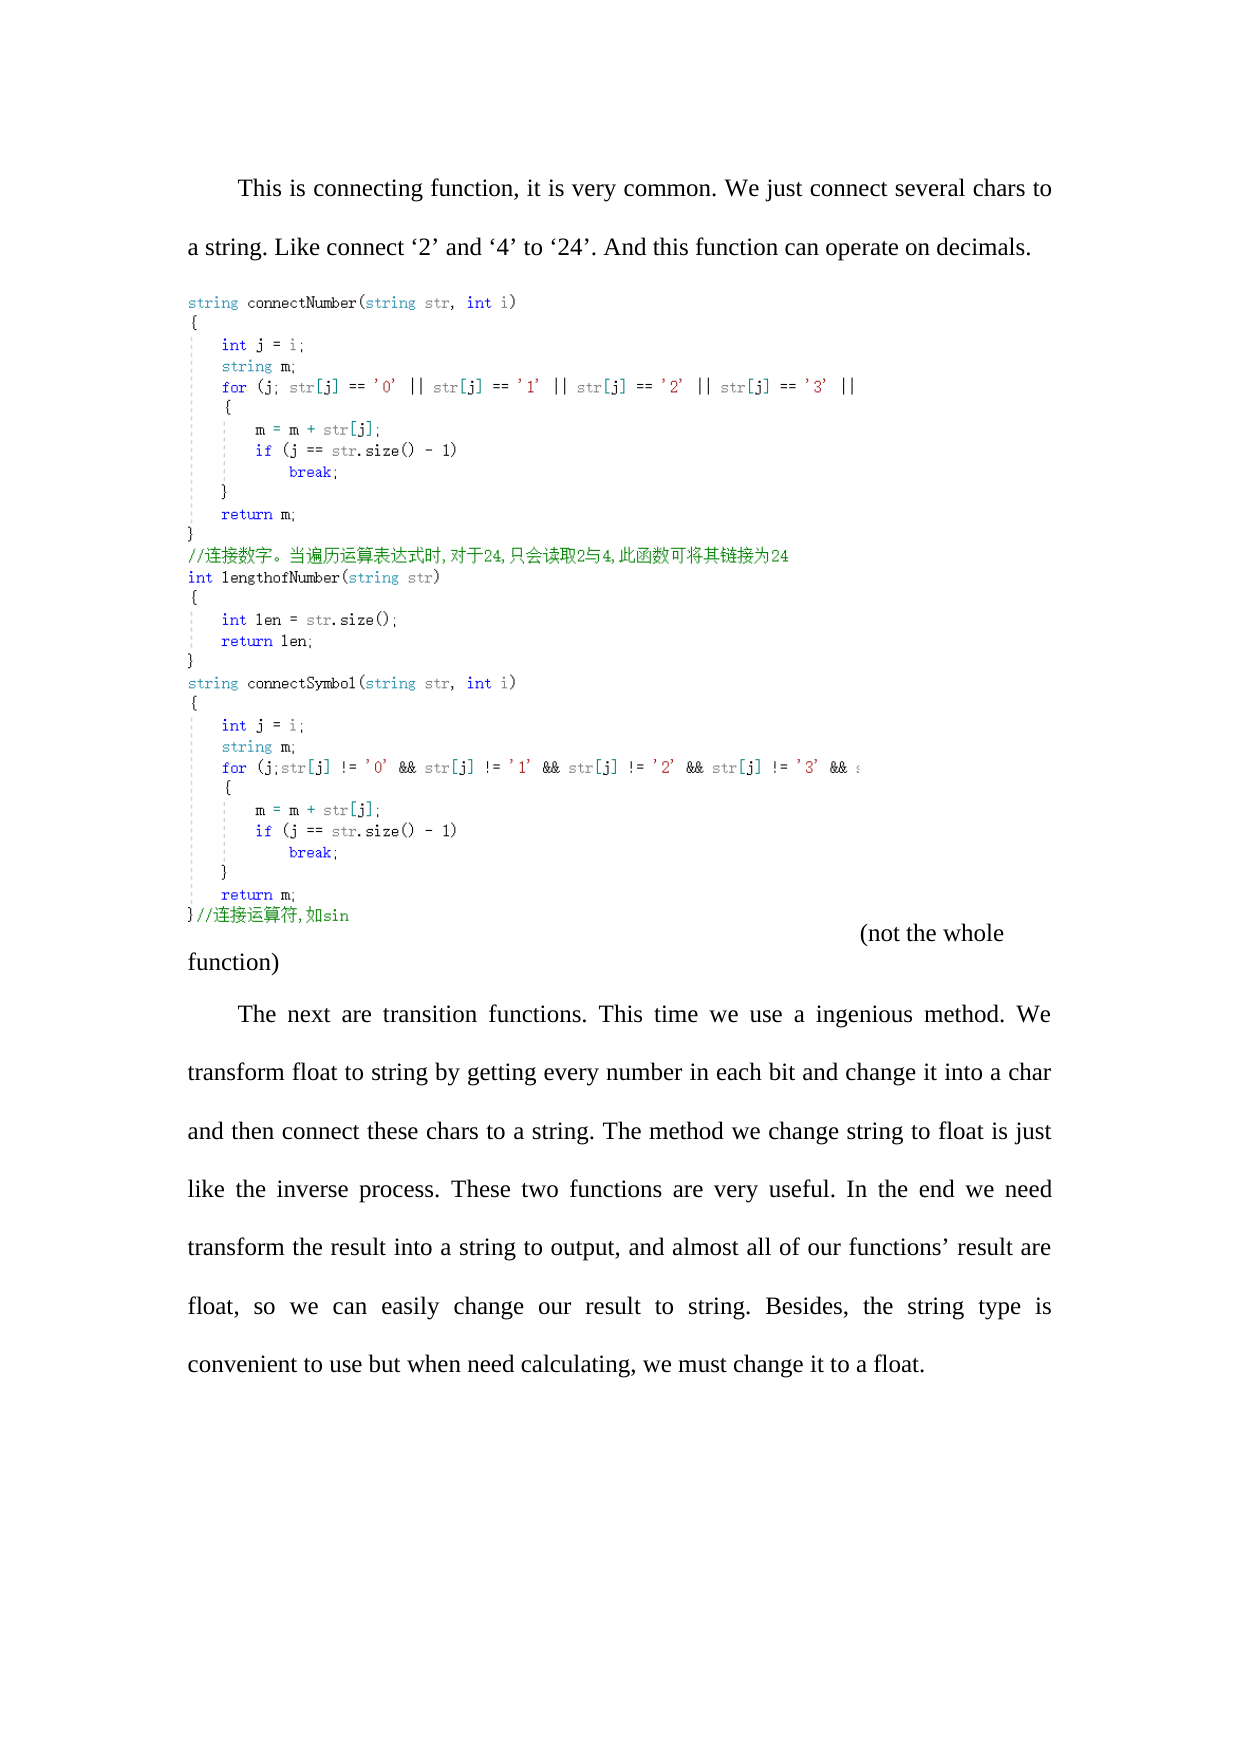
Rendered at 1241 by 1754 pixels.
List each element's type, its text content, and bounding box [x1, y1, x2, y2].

text This is connecting function, it is very common. We just connect several chars to a string. Like connect ‘2’ and ‘4’ to ‘24’. And this function can operate on decimals. [187, 150, 1053, 267]
picture [187, 291, 860, 942]
text The next are transition functions. This time we use a ingenious method. We transform float to string by getting every number in each bit and change it into a char and then connect these chars to a string. The method we change string to float is just like the inverse process. These two functions are very useful. In the end we need transform the result into a string to output, and almost all of our functions’ result are float, so we can easily change our result to string. Besides, the string type is convenient to use but when need calculating, we must change it to a float. [187, 976, 1053, 1384]
